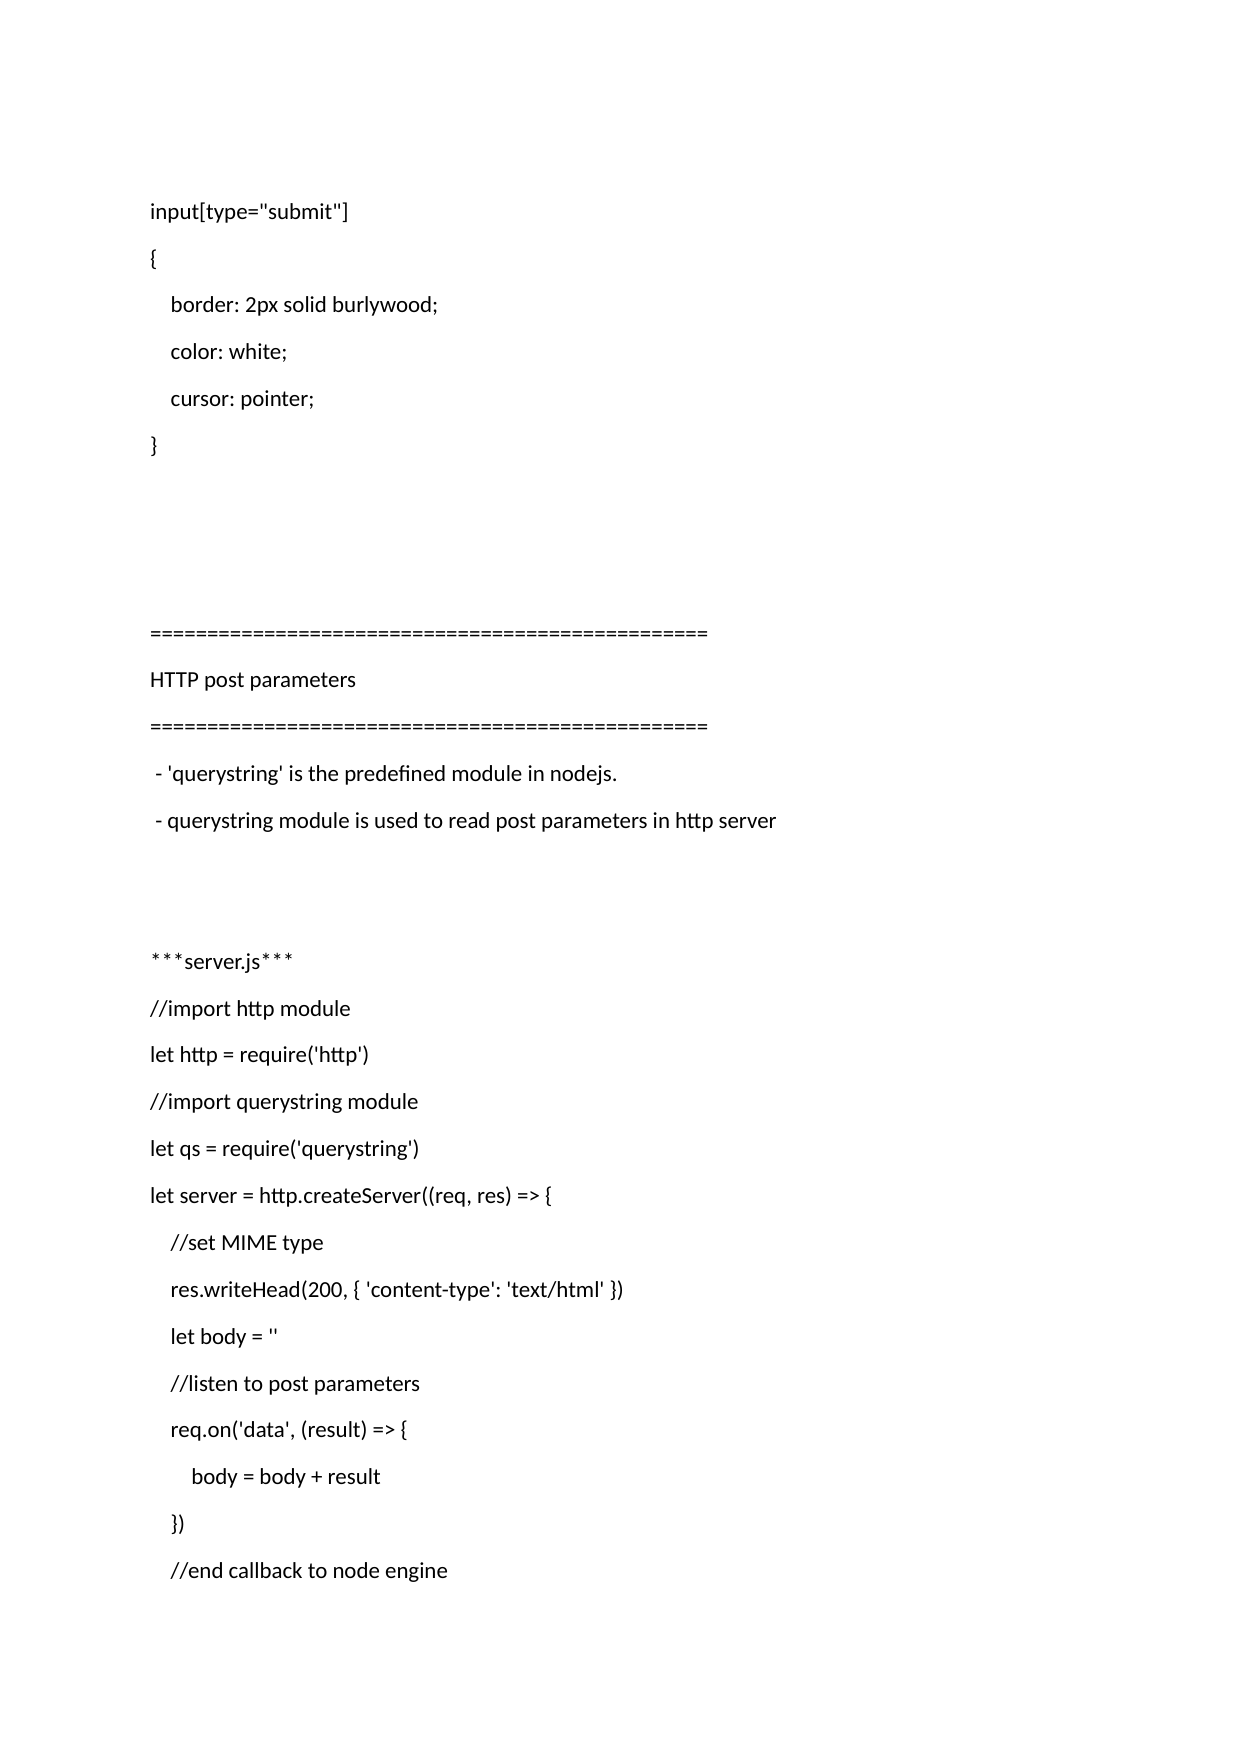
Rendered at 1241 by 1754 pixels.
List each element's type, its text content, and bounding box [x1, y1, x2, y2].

text //import http module [150, 994, 1090, 1022]
text //set MIME type [150, 1228, 1090, 1256]
text color: white; [150, 337, 1090, 366]
text HTTP post parameters [150, 666, 1090, 694]
text - 'querystring' is the predefined module in nodejs. [150, 759, 1090, 787]
text //end callback to node engine [150, 1556, 1090, 1584]
text let qs = require('querystring') [150, 1134, 1090, 1162]
text res.writeHead(200, { 'content-type': 'text/html' }) [150, 1275, 1090, 1303]
text border: 2px solid burlywood; [150, 291, 1090, 319]
text - querystring module is used to read post parameters in http server [150, 806, 1090, 834]
text ================================================= [150, 712, 1090, 741]
text input[type="submit"] [150, 197, 1090, 225]
text cursor: pointer; [150, 384, 1090, 412]
text ================================================= [150, 619, 1090, 647]
text let body = '' [150, 1322, 1090, 1350]
text //listen to post parameters [150, 1369, 1090, 1397]
text body = body + result [150, 1462, 1090, 1491]
text let server = http.createServer((req, res) => { [150, 1181, 1090, 1209]
text let http = require('http') [150, 1041, 1090, 1069]
text { [150, 244, 1090, 272]
text //import querystring module [150, 1087, 1090, 1116]
text ***server.js*** [150, 947, 1090, 975]
text } [150, 431, 1090, 459]
text req.on('data', (result) => { [150, 1416, 1090, 1444]
text }) [150, 1509, 1090, 1537]
